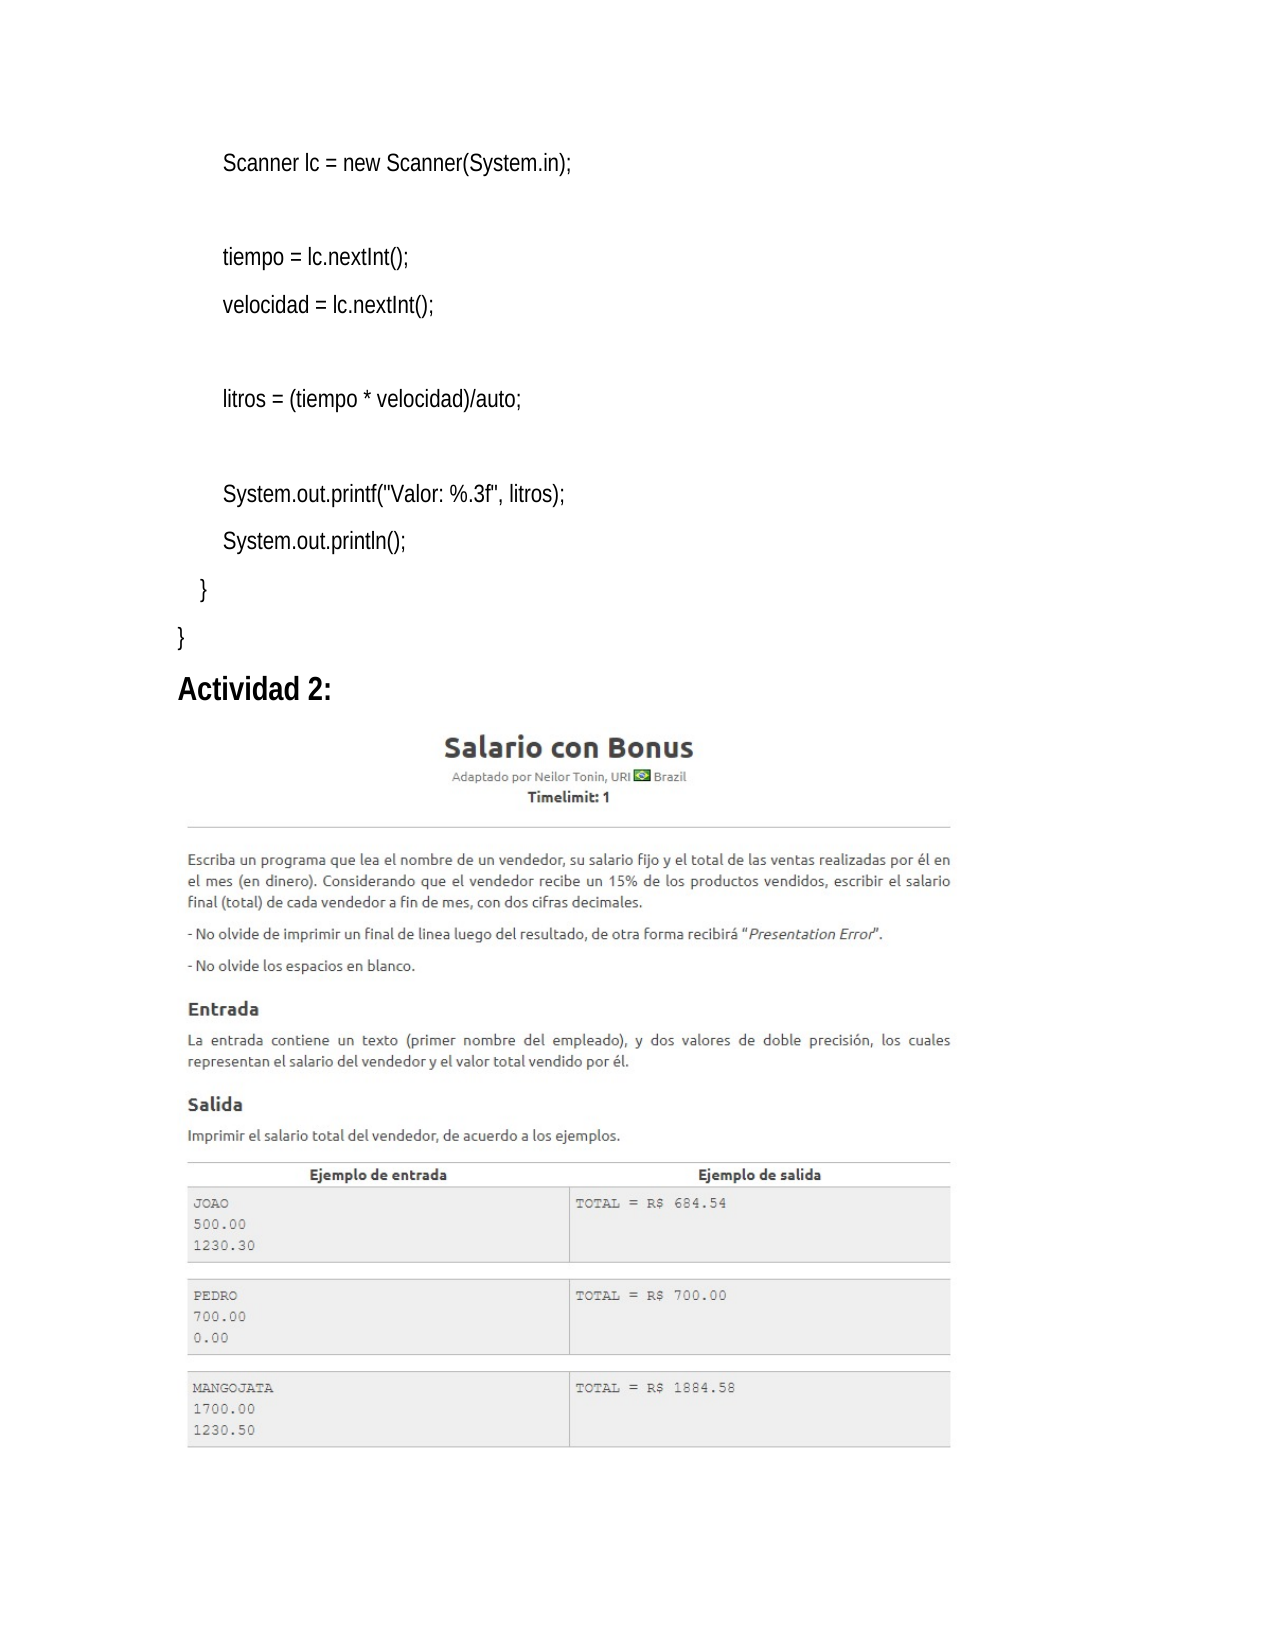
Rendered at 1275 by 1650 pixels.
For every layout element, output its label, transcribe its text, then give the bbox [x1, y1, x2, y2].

text System.out.printf("Valor: %.3f", litros); [177, 479, 1098, 507]
text } [177, 621, 1098, 650]
text Scanner lc = new Scanner(System.in); [177, 148, 1098, 176]
text System.out.println(); [177, 526, 1098, 555]
text } [177, 574, 1098, 602]
text tiempo = lc.nextInt(); [177, 242, 1098, 271]
text Actividad 2: [177, 669, 1098, 707]
picture [177, 727, 960, 1457]
text litros = (tiempo * velocidad)/auto; [177, 384, 1098, 413]
text velocidad = lc.nextInt(); [177, 290, 1098, 318]
